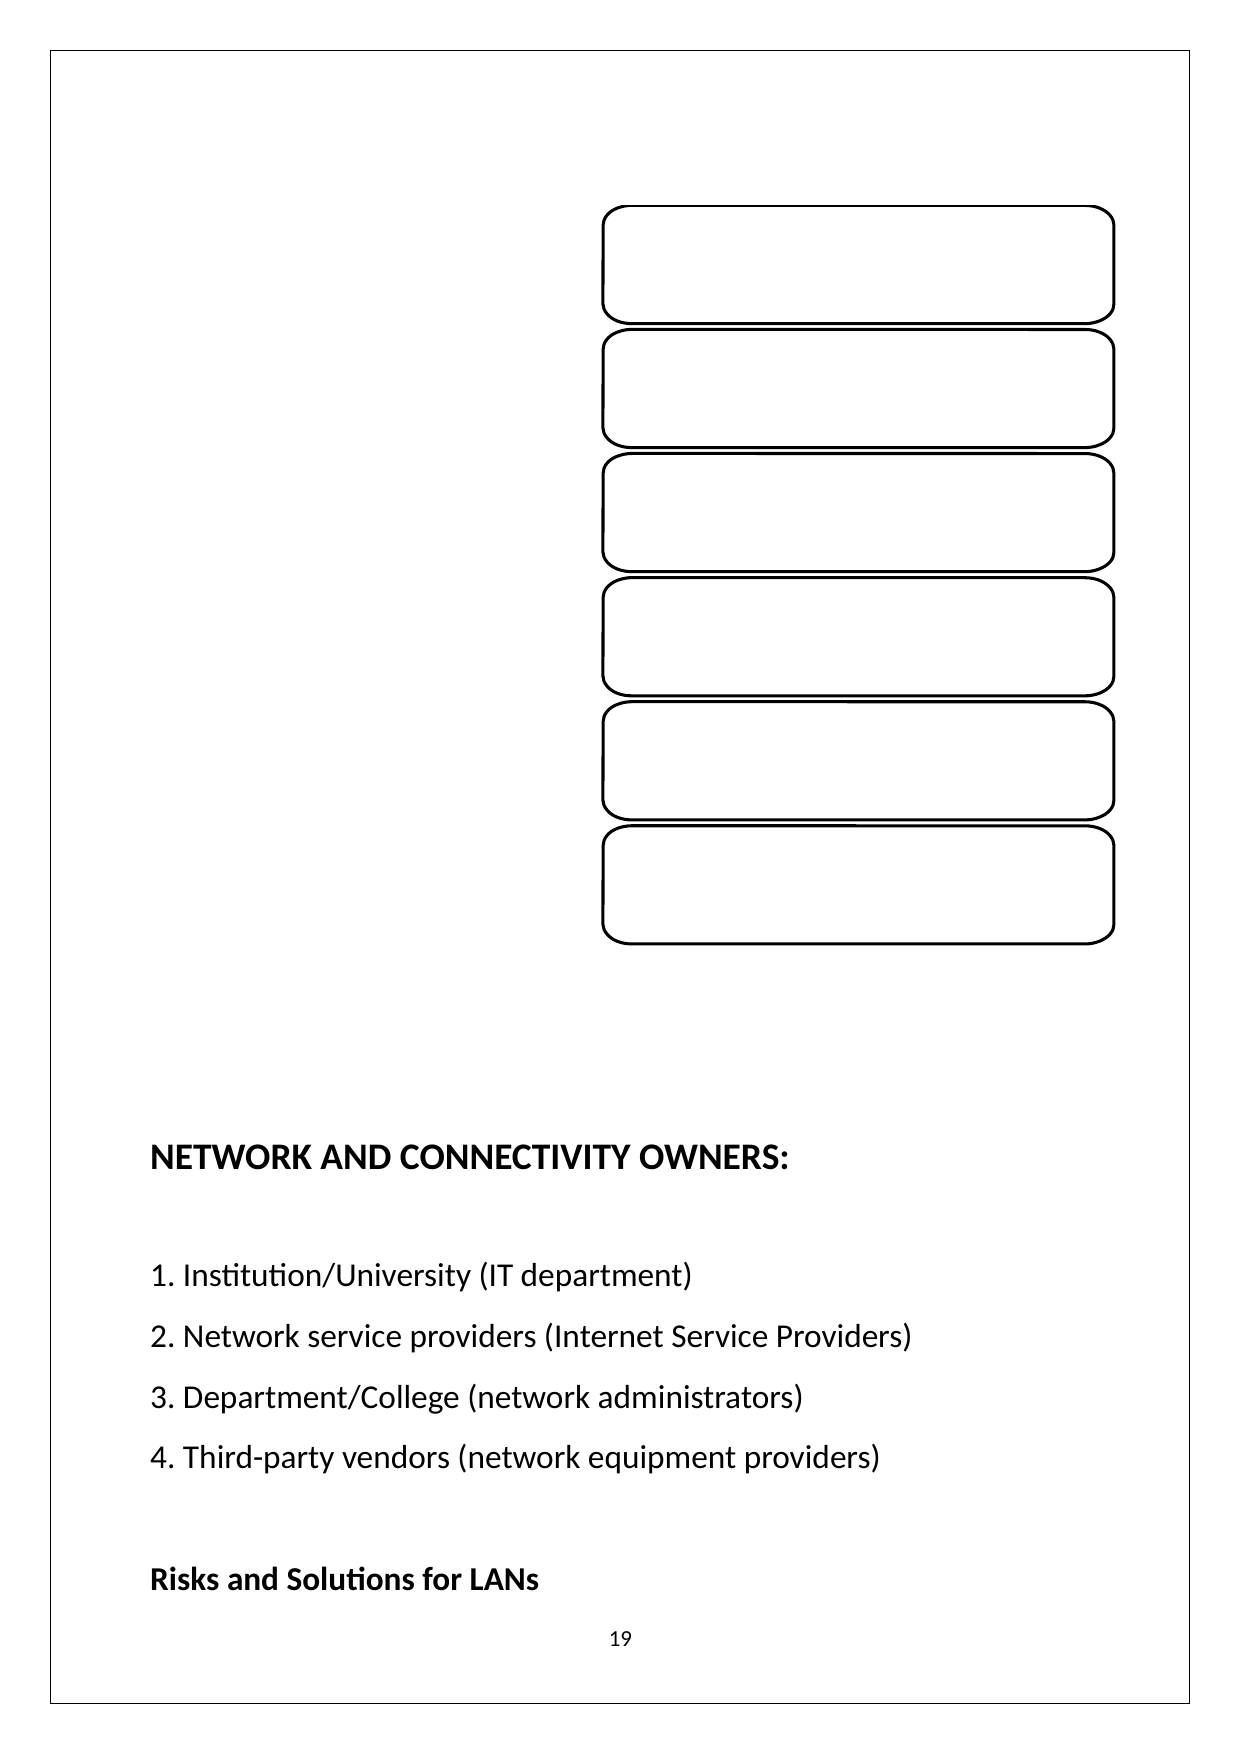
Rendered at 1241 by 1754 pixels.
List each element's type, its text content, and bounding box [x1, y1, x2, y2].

text NETWORK AND CONNECTIVITY OWNERS: [150, 1133, 1090, 1179]
text 1. Institution/University (IT department) [150, 1254, 1090, 1295]
text 2. Network service providers (Internet Service Providers) [150, 1315, 1090, 1356]
text 4. Third-party vendors (network equipment providers) [150, 1436, 1090, 1477]
text Risks and Solutions for LANs [150, 1557, 1090, 1598]
text 3. Department/College (network administrators) [150, 1376, 1090, 1416]
